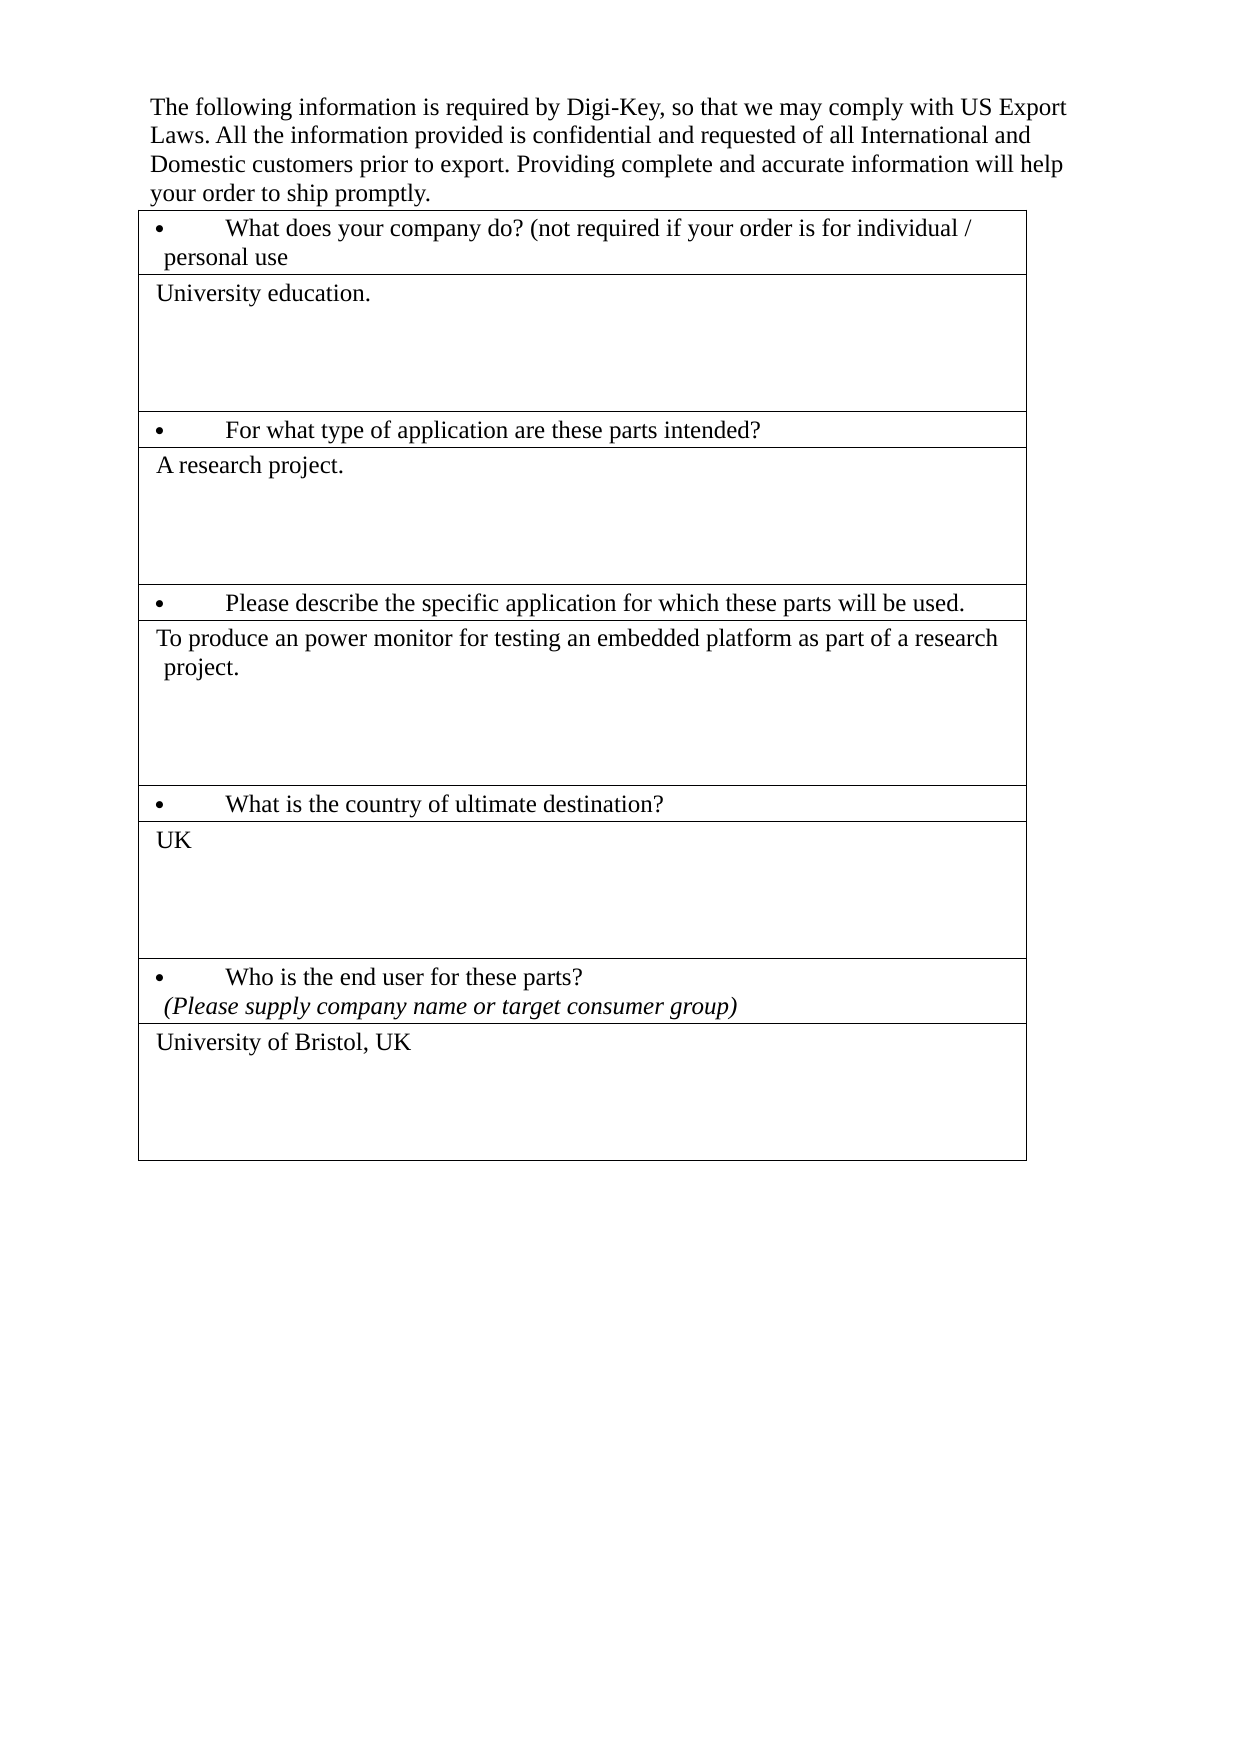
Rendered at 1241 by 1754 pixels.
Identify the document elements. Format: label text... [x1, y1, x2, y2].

text The following information is required by Digi-Key, so that we may comply with US Export Laws. All the information provided is confidential and requested of all International and Domestic customers prior to export. Providing complete and accurate information will help your order to ship promptly. [150, 92, 1090, 207]
table_header What does your company do? (not required if your order is for individual / personal use [139, 211, 1026, 274]
table_cell For what type of application are these parts intended? [139, 412, 1026, 447]
table_cell To produce an power monitor for testing an embedded platform as part of a research project. [139, 621, 1026, 785]
table_cell University education. [139, 275, 1026, 411]
table_cell UK [139, 822, 1026, 958]
table_cell Please describe the specific application for which these parts will be used. [139, 585, 1026, 619]
table_cell What is the country of ultimate destination? [139, 786, 1026, 821]
table_cell University of Bristol, UK [139, 1024, 1026, 1160]
table_cell A research project. [139, 448, 1026, 584]
table_cell Who is the end user for these parts? (Please supply company name or target consumer group) [139, 959, 1026, 1023]
